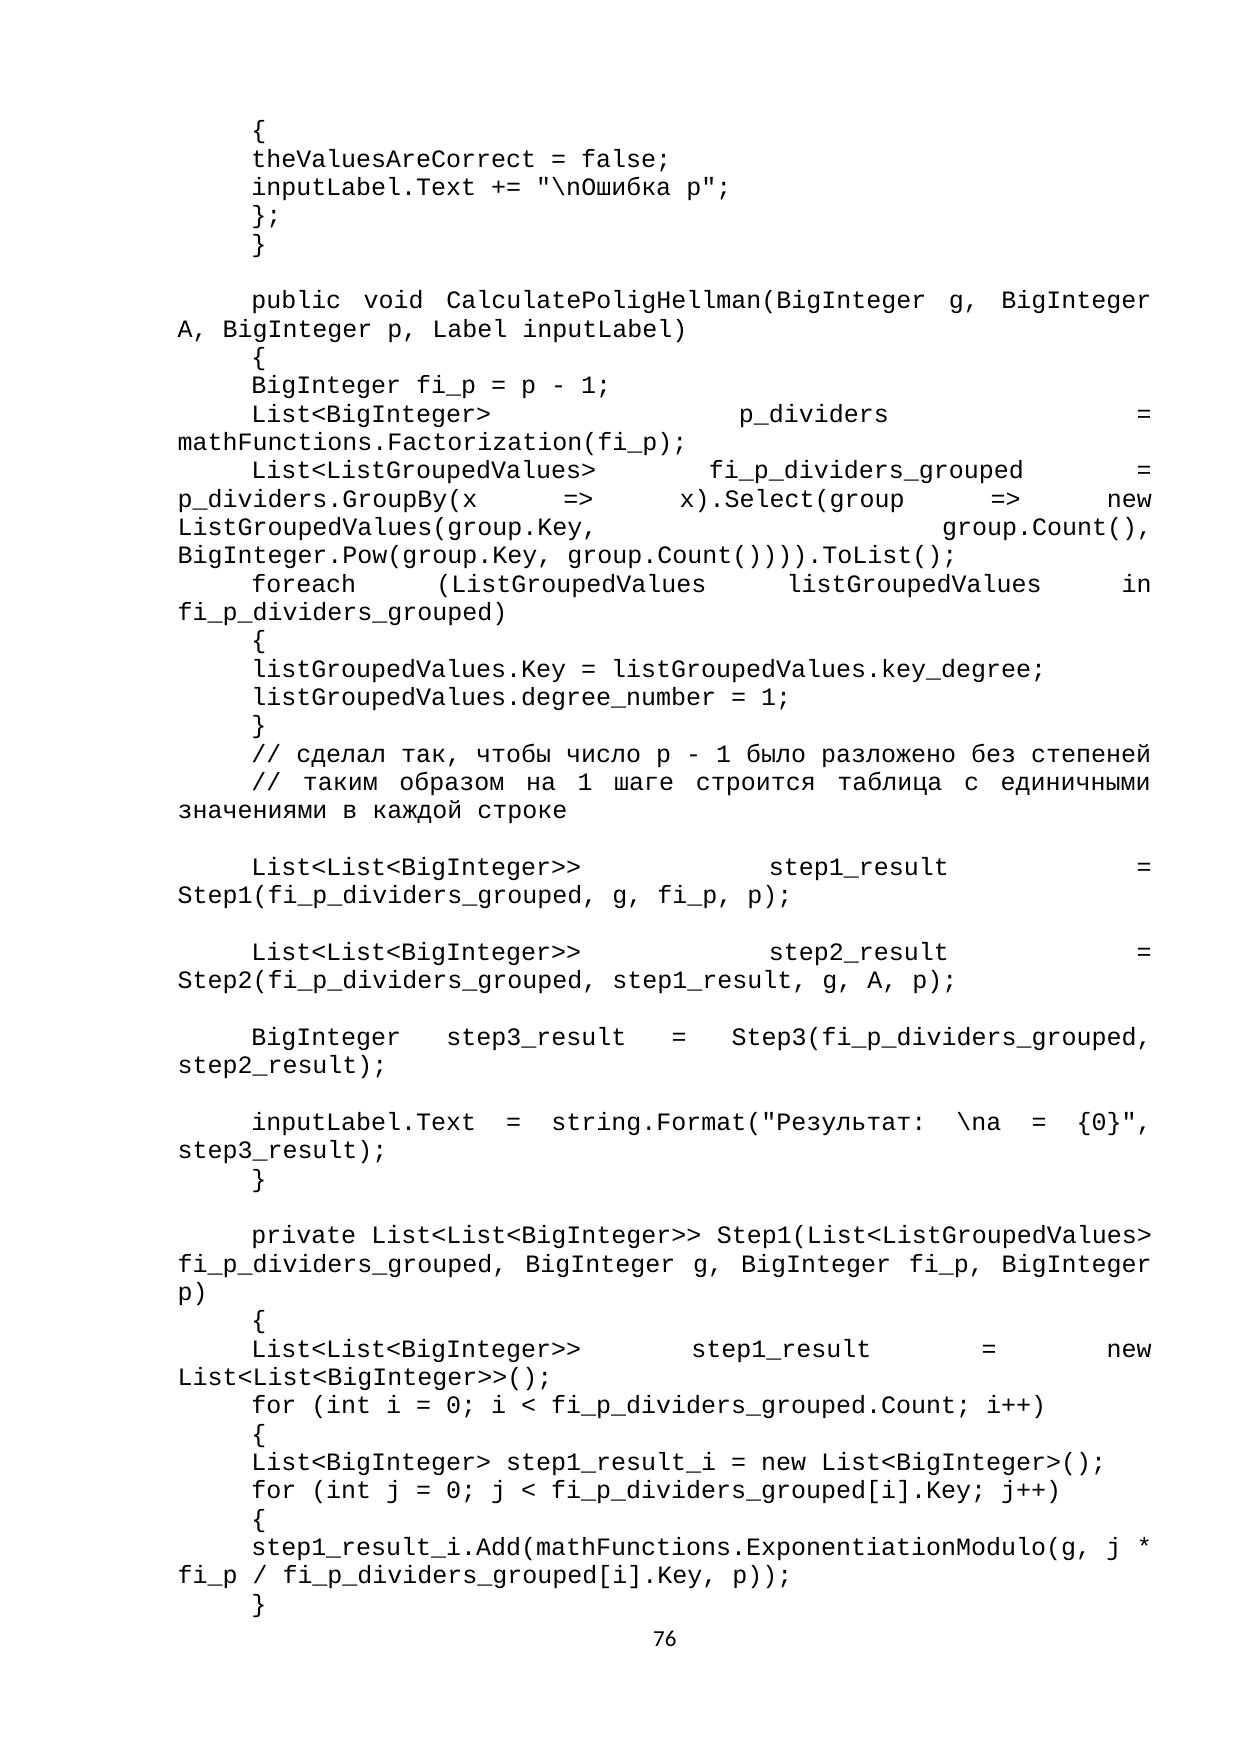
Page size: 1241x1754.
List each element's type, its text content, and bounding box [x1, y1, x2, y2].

text } [177, 231, 1152, 260]
text List<List<BigInteger>> step1_result = Step1(fi_p_dividers_grouped, g, fi_p, p); [177, 855, 1152, 911]
text // сделал так, чтобы число p - 1 было разложено без степеней [177, 741, 1152, 770]
text step1_result_i.Add(mathFunctions.ExponentiationModulo(g, j * fi_p / fi_p_dividers_grouped[i].Key, p)); [177, 1535, 1152, 1591]
text inputLabel.Text = string.Format("Результат: \na = {0}", step3_result); [177, 1110, 1152, 1166]
text BigInteger step3_result = Step3(fi_p_dividers_grouped, step2_result); [177, 1025, 1152, 1081]
text listGroupedValues.degree_number = 1; [177, 685, 1152, 713]
text { [177, 628, 1152, 656]
text } [177, 1591, 1152, 1620]
text inputLabel.Text += "\nОшибка p"; [177, 175, 1152, 203]
text { [177, 118, 1152, 146]
text List<BigInteger> step1_result_i = new List<BigInteger>(); [177, 1450, 1152, 1478]
text }; [177, 203, 1152, 231]
text foreach (ListGroupedValues listGroupedValues in fi_p_dividers_grouped) [177, 571, 1152, 628]
text for (int j = 0; j < fi_p_dividers_grouped[i].Key; j++) [177, 1478, 1152, 1506]
text List<List<BigInteger>> step1_result = new List<List<BigInteger>>(); [177, 1336, 1152, 1393]
text BigInteger fi_p = p - 1; [177, 373, 1152, 401]
text private List<List<BigInteger>> Step1(List<ListGroupedValues> fi_p_dividers_grouped, BigInteger g, BigInteger fi_p, BigInteger p) [177, 1223, 1152, 1308]
text } [177, 713, 1152, 741]
text List<ListGroupedValues> fi_p_dividers_grouped = p_dividers.GroupBy(x => x).Select(group => new ListGroupedValues(group.Key, group.Count(), BigInteger.Pow(group.Key, group.Count()))).ToList(); [177, 458, 1152, 571]
text { [177, 1308, 1152, 1336]
text List<List<BigInteger>> step2_result = Step2(fi_p_dividers_grouped, step1_result, g, A, p); [177, 940, 1152, 996]
text { [177, 1506, 1152, 1535]
text theValuesAreCorrect = false; [177, 146, 1152, 175]
text for (int i = 0; i < fi_p_dividers_grouped.Count; i++) [177, 1393, 1152, 1421]
text { [177, 1421, 1152, 1450]
text listGroupedValues.Key = listGroupedValues.key_degree; [177, 656, 1152, 685]
text { [177, 345, 1152, 373]
text List<BigInteger> p_dividers = mathFunctions.Factorization(fi_p); [177, 401, 1152, 458]
text public void CalculatePoligHellman(BigInteger g, BigInteger A, BigInteger p, Label inputLabel) [177, 288, 1152, 345]
text // таким образом на 1 шаге строится таблица с единичными значениями в каждой строке [177, 770, 1152, 826]
text } [177, 1166, 1152, 1195]
